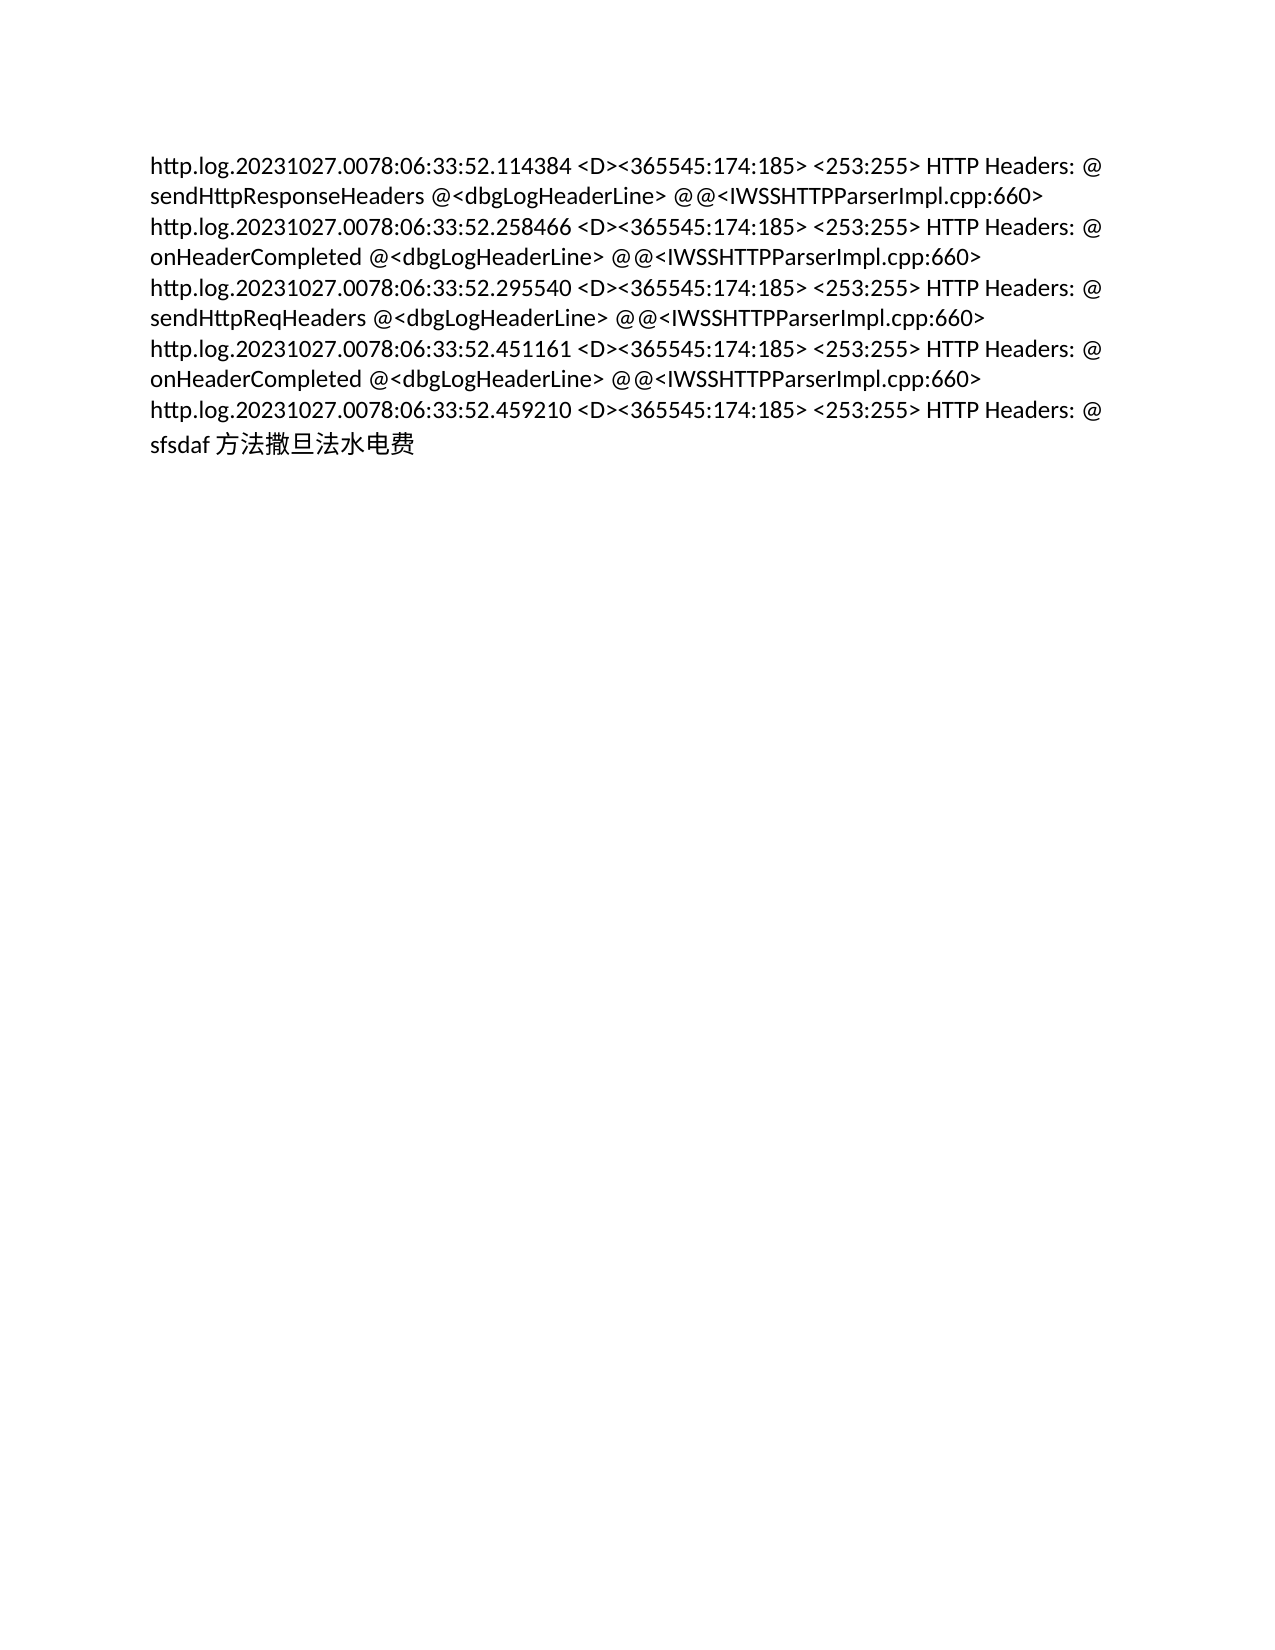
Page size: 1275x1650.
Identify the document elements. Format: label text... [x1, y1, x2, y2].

text http.log.20231027.0078:06:33:52.459210 <D><365545:174:185> <253:255> HTTP Headers: @ sfsdaf 方法撒旦法水电费 发撒多福多寿FSDFSDF [150, 394, 1125, 461]
text http.log.20231027.0078:06:33:52.258466 <D><365545:174:185> <253:255> HTTP Headers: @ onHeaderCompleted @<dbgLogHeaderLine> @@<IWSSHTTPParserImpl.cpp:660> [150, 211, 1125, 272]
text http.log.20231027.0078:06:33:52.114384 <D><365545:174:185> <253:255> HTTP Headers: @ sendHttpResponseHeaders @<dbgLogHeaderLine> @@<IWSSHTTPParserImpl.cpp:660> [150, 150, 1125, 211]
text http.log.20231027.0078:06:33:52.451161 <D><365545:174:185> <253:255> HTTP Headers: @ onHeaderCompleted @<dbgLogHeaderLine> @@<IWSSHTTPParserImpl.cpp:660> [150, 333, 1125, 394]
text http.log.20231027.0078:06:33:52.295540 <D><365545:174:185> <253:255> HTTP Headers: @ sendHttpReqHeaders @<dbgLogHeaderLine> @@<IWSSHTTPParserImpl.cpp:660> [150, 272, 1125, 333]
